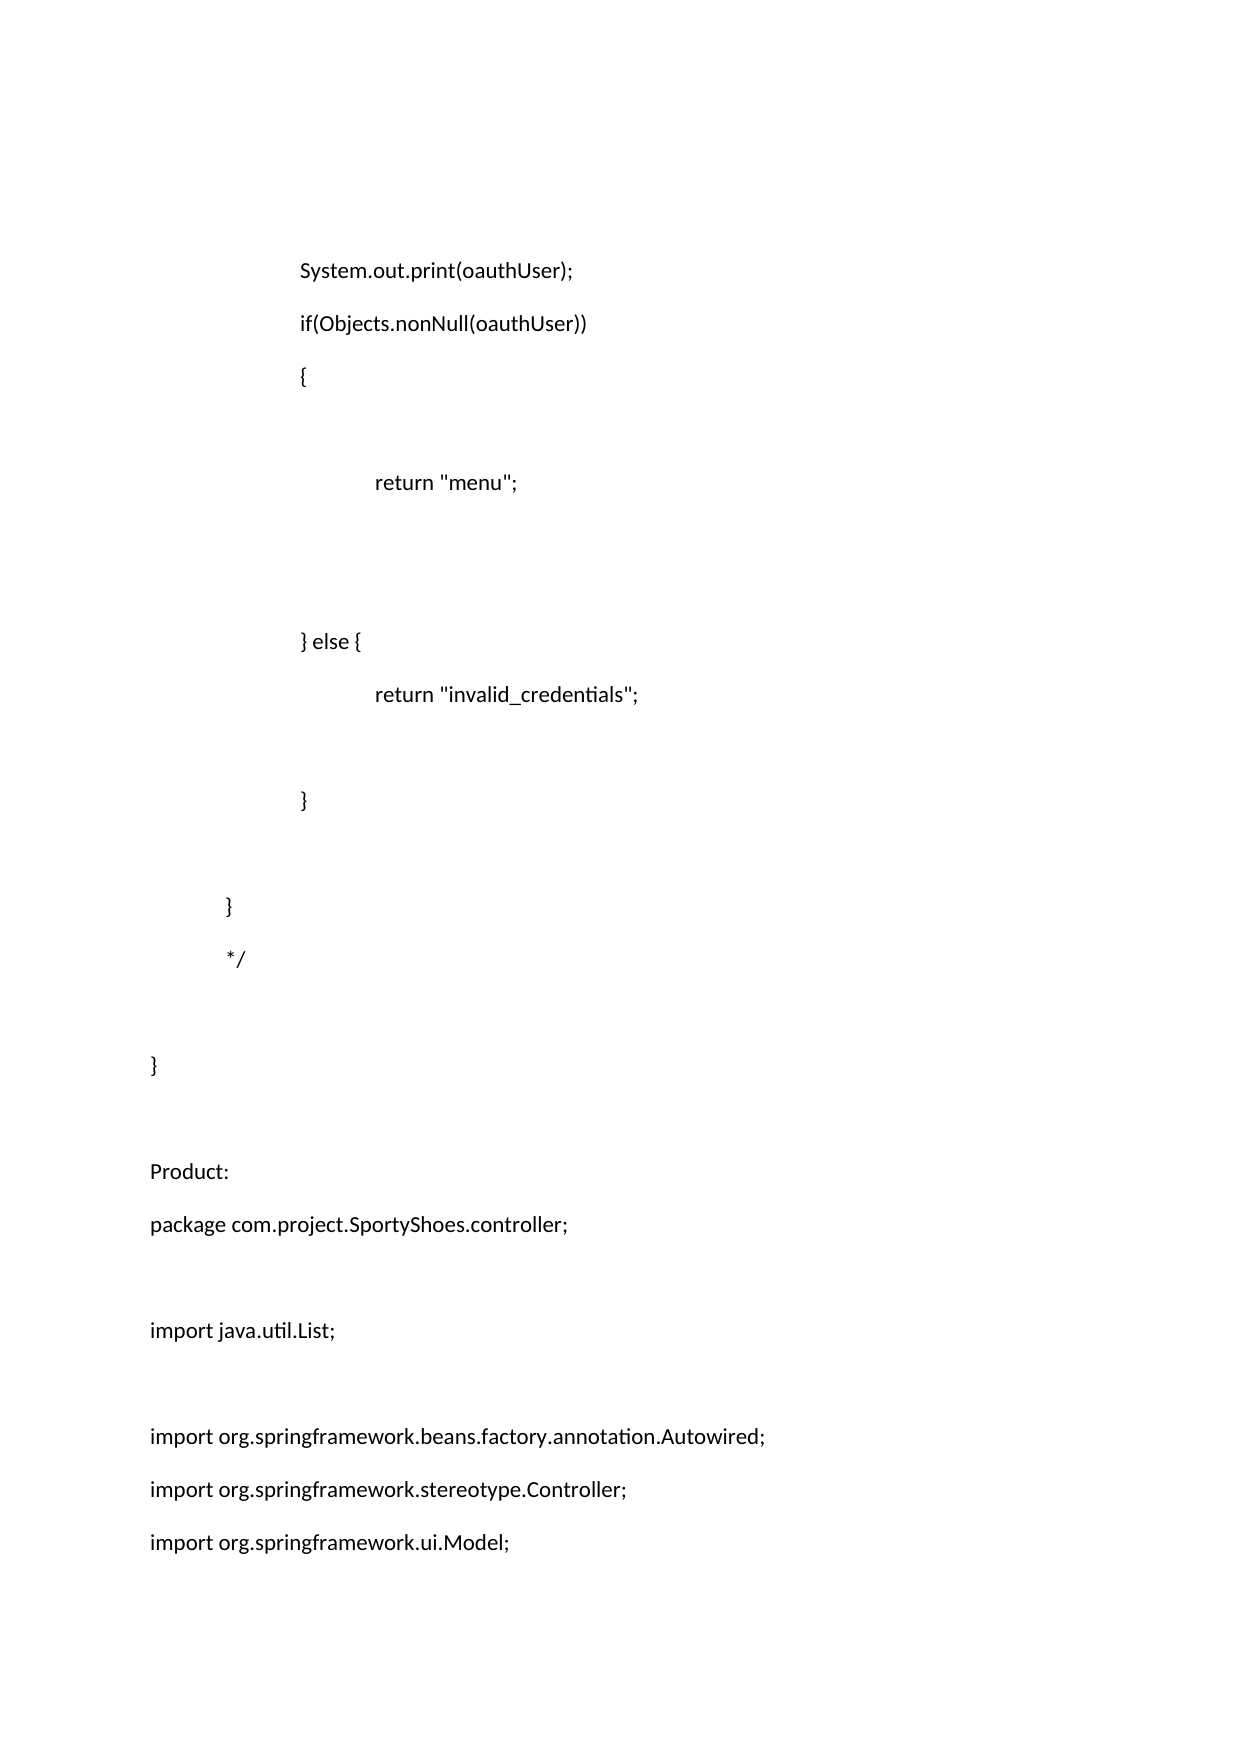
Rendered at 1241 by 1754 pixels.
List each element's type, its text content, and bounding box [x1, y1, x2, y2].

text import java.util.List; [150, 1316, 1090, 1344]
text { [150, 362, 1090, 390]
text } [150, 892, 1090, 920]
text } else { [150, 627, 1090, 655]
text return "menu"; [150, 468, 1090, 496]
text import org.springframework.beans.factory.annotation.Autowired; [150, 1422, 1090, 1451]
text return "invalid_credentials"; [150, 680, 1090, 708]
text if(Objects.nonNull(oauthUser)) [150, 309, 1090, 337]
text package com.project.SportyShoes.controller; [150, 1210, 1090, 1238]
text Product: [150, 1157, 1090, 1185]
text } [150, 1051, 1090, 1079]
text import org.springframework.ui.Model; [150, 1528, 1090, 1557]
text } [150, 786, 1090, 814]
text System.out.print(oauthUser); [150, 256, 1090, 284]
text */ [150, 945, 1090, 973]
text import org.springframework.stereotype.Controller; [150, 1476, 1090, 1503]
